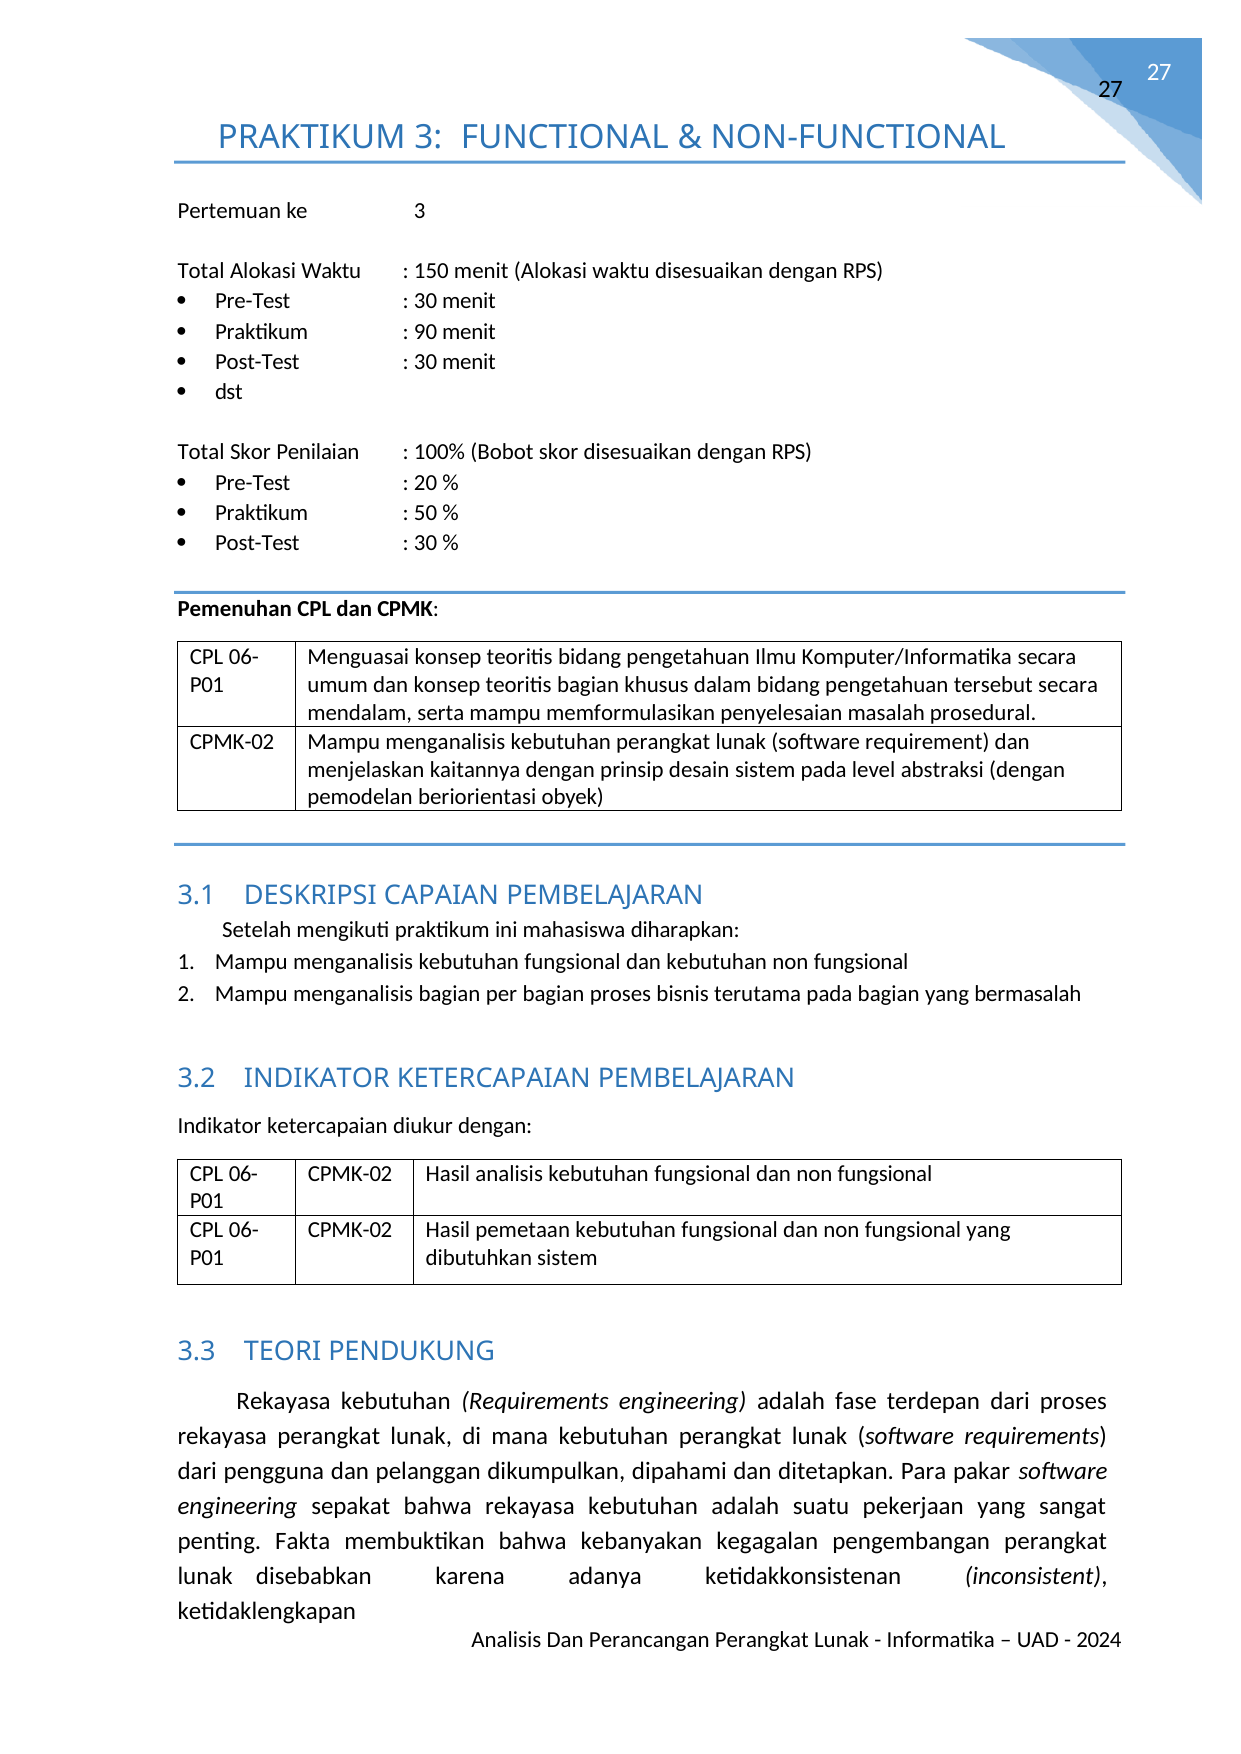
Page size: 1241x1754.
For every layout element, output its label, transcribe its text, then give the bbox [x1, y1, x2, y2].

list Pre-Test : 20 % [177, 468, 1240, 496]
table_cell CPMK-02 [178, 727, 295, 810]
text Setelah mengikuti praktikum ini mahasiswa diharapkan: [222, 915, 1240, 943]
list dst [177, 377, 1240, 405]
list Praktikum : 90 menit [177, 317, 1240, 345]
table_header CPL 06- P01 [178, 642, 295, 726]
list Pre-Test : 30 menit [177, 286, 1240, 314]
text Pemenuhan CPL dan CPMK: [177, 588, 1240, 622]
list Mampu menganalisis bagian per bagian proses bisnis terutama pada bagian yang bermasalah [177, 979, 1240, 1007]
table_cell CPMK-02 [296, 1216, 413, 1284]
subtitle TEORI PENDUKUNG [177, 1332, 1240, 1369]
list Post-Test : 30 menit [177, 347, 1240, 375]
text Rekayasa kebutuhan (Requirements engineering) adalah fase terdepan dari proses rekayasa perangkat lunak, di mana kebutuhan perangkat lunak (software requirements) dari pengguna dan pelanggan dikumpulkan, dipahami dan ditetapkan. Para pakar software engineering sepakat bahwa rekayasa kebutuhan adalah suatu pekerjaan yang sangat penting. Fakta membuktikan bahwa kebanyakan kegagalan pengembangan perangkat lunak disebabkan karena adanya ketidakkonsistenan (inconsistent), ketidaklengkapan [177, 1385, 1107, 1626]
text Total Alokasi Waktu : 150 menit (Alokasi waktu disesuaikan dengan RPS) [177, 256, 1240, 284]
table_header Menguasai konsep teoritis bidang pengetahuan Ilmu Komputer/Informatika secara umum dan konsep teoritis bagian khusus dalam bidang pengetahuan tersebut secara mendalam, serta mampu memformulasikan penyelesaian masalah prosedural. [296, 642, 1121, 726]
list Post-Test : 30 % [177, 528, 1240, 556]
text Indikator ketercapaian diukur dengan: [177, 1111, 1240, 1139]
table_header Hasil analisis kebutuhan fungsional dan non fungsional [414, 1160, 1121, 1214]
table_cell Hasil pemetaan kebutuhan fungsional dan non fungsional yang dibutuhkan sistem [414, 1216, 1121, 1284]
text Pertemuan ke 3 [177, 196, 1240, 224]
subtitle INDIKATOR KETERCAPAIAN PEMBELAJARAN [177, 1058, 1240, 1095]
table_header CPMK-02 [296, 1160, 413, 1214]
subtitle DESKRIPSI CAPAIAN PEMBELAJARAN [177, 875, 1240, 912]
table_cell Mampu menganalisis kebutuhan perangkat lunak (software requirement) dan menjelaskan kaitannya dengan prinsip desain sistem pada level abstraksi (dengan pemodelan beriorientasi obyek) [296, 727, 1121, 810]
text Total Skor Penilaian : 100% (Bobot skor disesuaikan dengan RPS) [177, 437, 1240, 466]
picture [961, 38, 1203, 196]
list Mampu menganalisis kebutuhan fungsional dan kebutuhan non fungsional [177, 947, 1240, 975]
table_header CPL 06- P01 [178, 1160, 295, 1214]
list Praktikum : 50 % [177, 498, 1240, 526]
table_cell CPL 06- P01 [178, 1216, 295, 1284]
